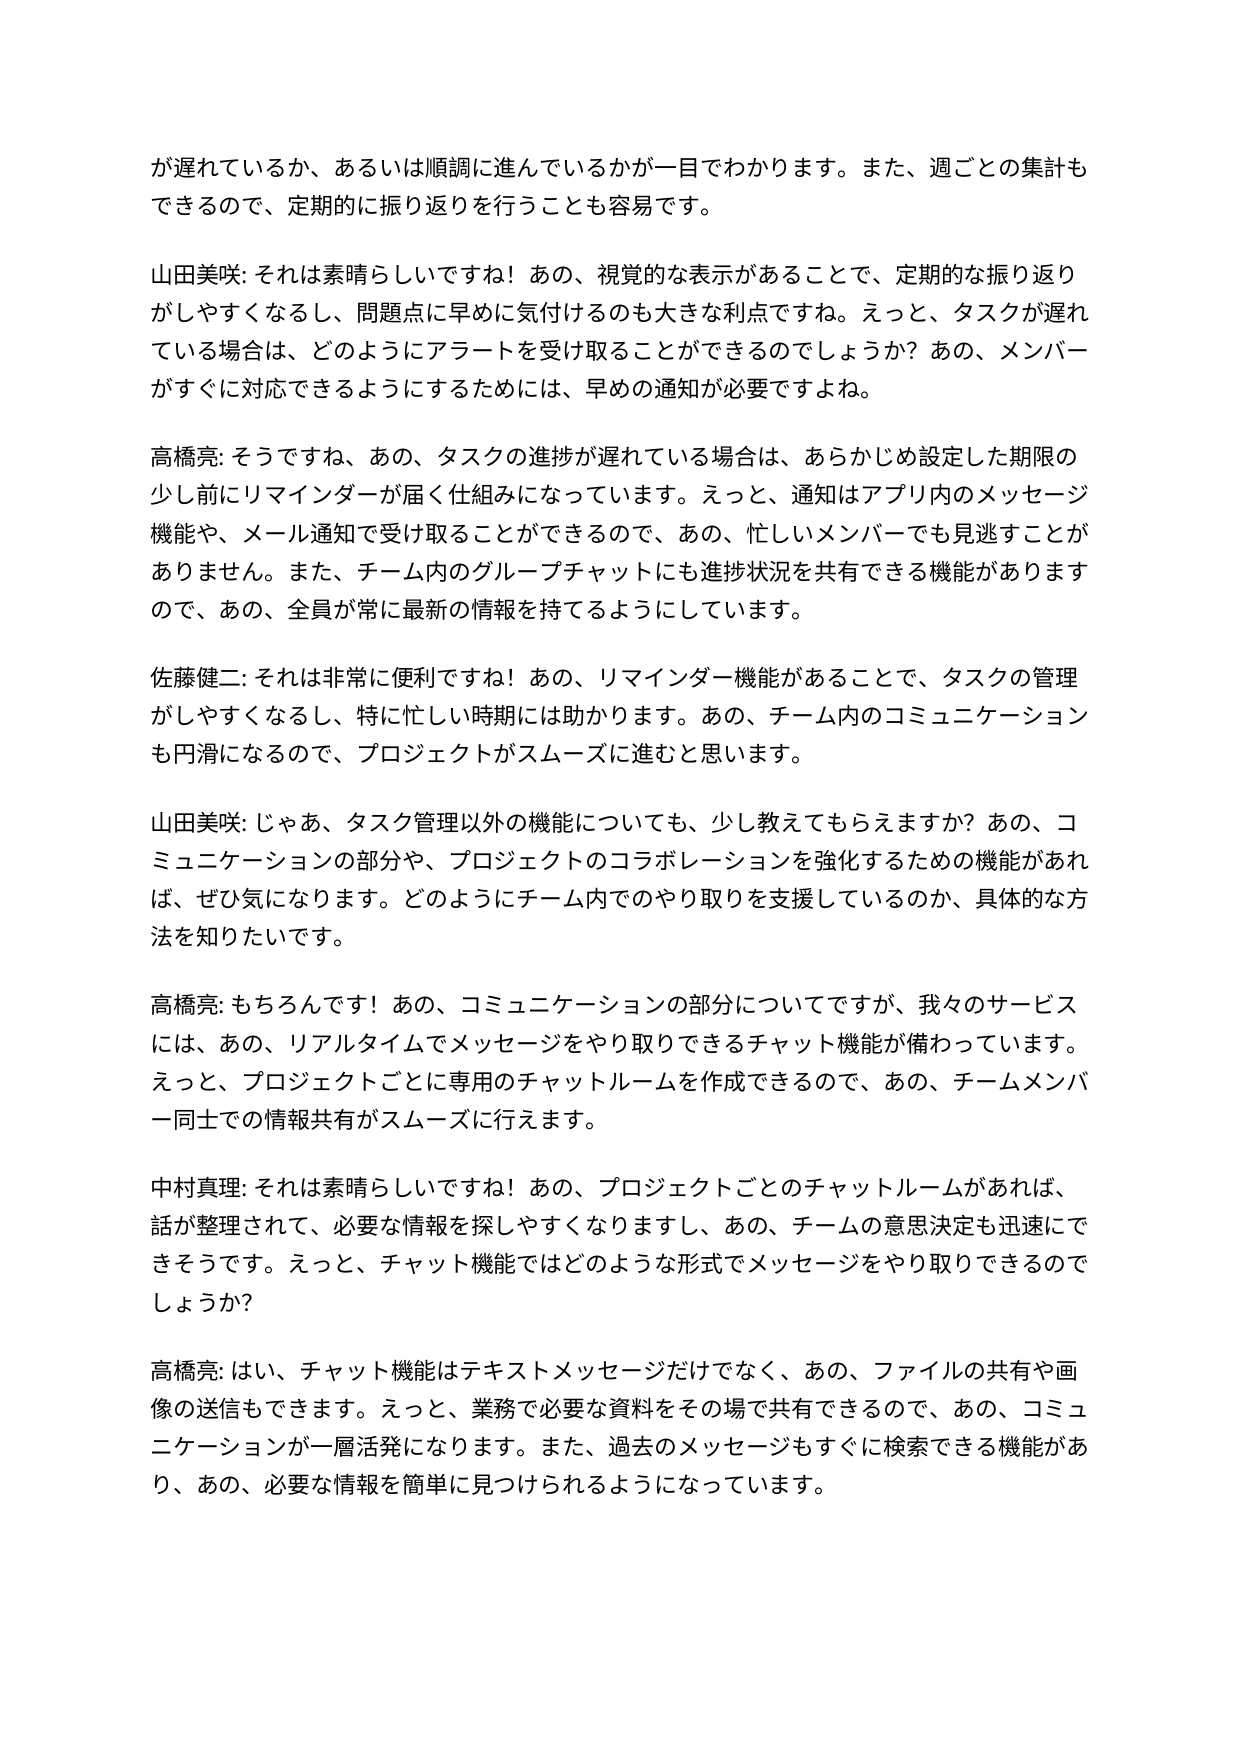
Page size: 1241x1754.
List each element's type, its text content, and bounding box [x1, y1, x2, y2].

text 山田美咲: じゃあ、タスク管理以外の機能についても、少し教えてもらえますか？あの、コミュニケーションの部分や、プロジェクトのコラボレーションを強化するための機能があれば、ぜひ気になります。どのようにチーム内でのやり取りを支援しているのか、具体的な方法を知りたいです。 [150, 804, 1090, 952]
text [150, 150, 1090, 221]
text 山田美咲: それは素晴らしいですね！あの、視覚的な表示があることで、定期的な振り返りがしやすくなるし、問題点に早めに気付けるのも大きな利点ですね。えっと、タスクが遅れている場合は、どのようにアラートを受け取ることができるのでしょうか？あの、メンバーがすぐに対応できるようにするためには、早めの通知が必要ですよね。 [150, 256, 1090, 404]
text 佐藤健二: それは非常に便利ですね！あの、リマインダー機能があることで、タスクの管理がしやすくなるし、特に忙しい時期には助かります。あの、チーム内のコミュニケーションも円滑になるので、プロジェクトがスムーズに進むと思います。 [150, 660, 1090, 769]
text 高橋亮: もちろんです！あの、コミュニケーションの部分についてですが、我々のサービスには、あの、リアルタイムでメッセージをやり取りできるチャット機能が備わっています。えっと、プロジェクトごとに専用のチャットルームを作成できるので、あの、チームメンバー同士での情報共有がスムーズに行えます。 [150, 987, 1090, 1135]
text 中村真理: それは素晴らしいですね！あの、プロジェクトごとのチャットルームがあれば、話が整理されて、必要な情報を探しやすくなりますし、あの、チームの意思決定も迅速にできそうです。えっと、チャット機能ではどのような形式でメッセージをやり取りできるのでしょうか？ [150, 1170, 1090, 1318]
text 高橋亮: はい、チャット機能はテキストメッセージだけでなく、あの、ファイルの共有や画像の送信もできます。えっと、業務で必要な資料をその場で共有できるので、あの、コミュニケーションが一層活発になります。また、過去のメッセージもすぐに検索できる機能があり、あの、必要な情報を簡単に見つけられるようになっています。 [150, 1353, 1090, 1500]
text 高橋亮: そうですね、あの、タスクの進捗が遅れている場合は、あらかじめ設定した期限の少し前にリマインダーが届く仕組みになっています。えっと、通知はアプリ内のメッセージ機能や、メール通知で受け取ることができるので、あの、忙しいメンバーでも見逃すことがありません。また、チーム内のグループチャットにも進捗状況を共有できる機能がありますので、あの、全員が常に最新の情報を持てるようにしています。 [150, 439, 1090, 625]
